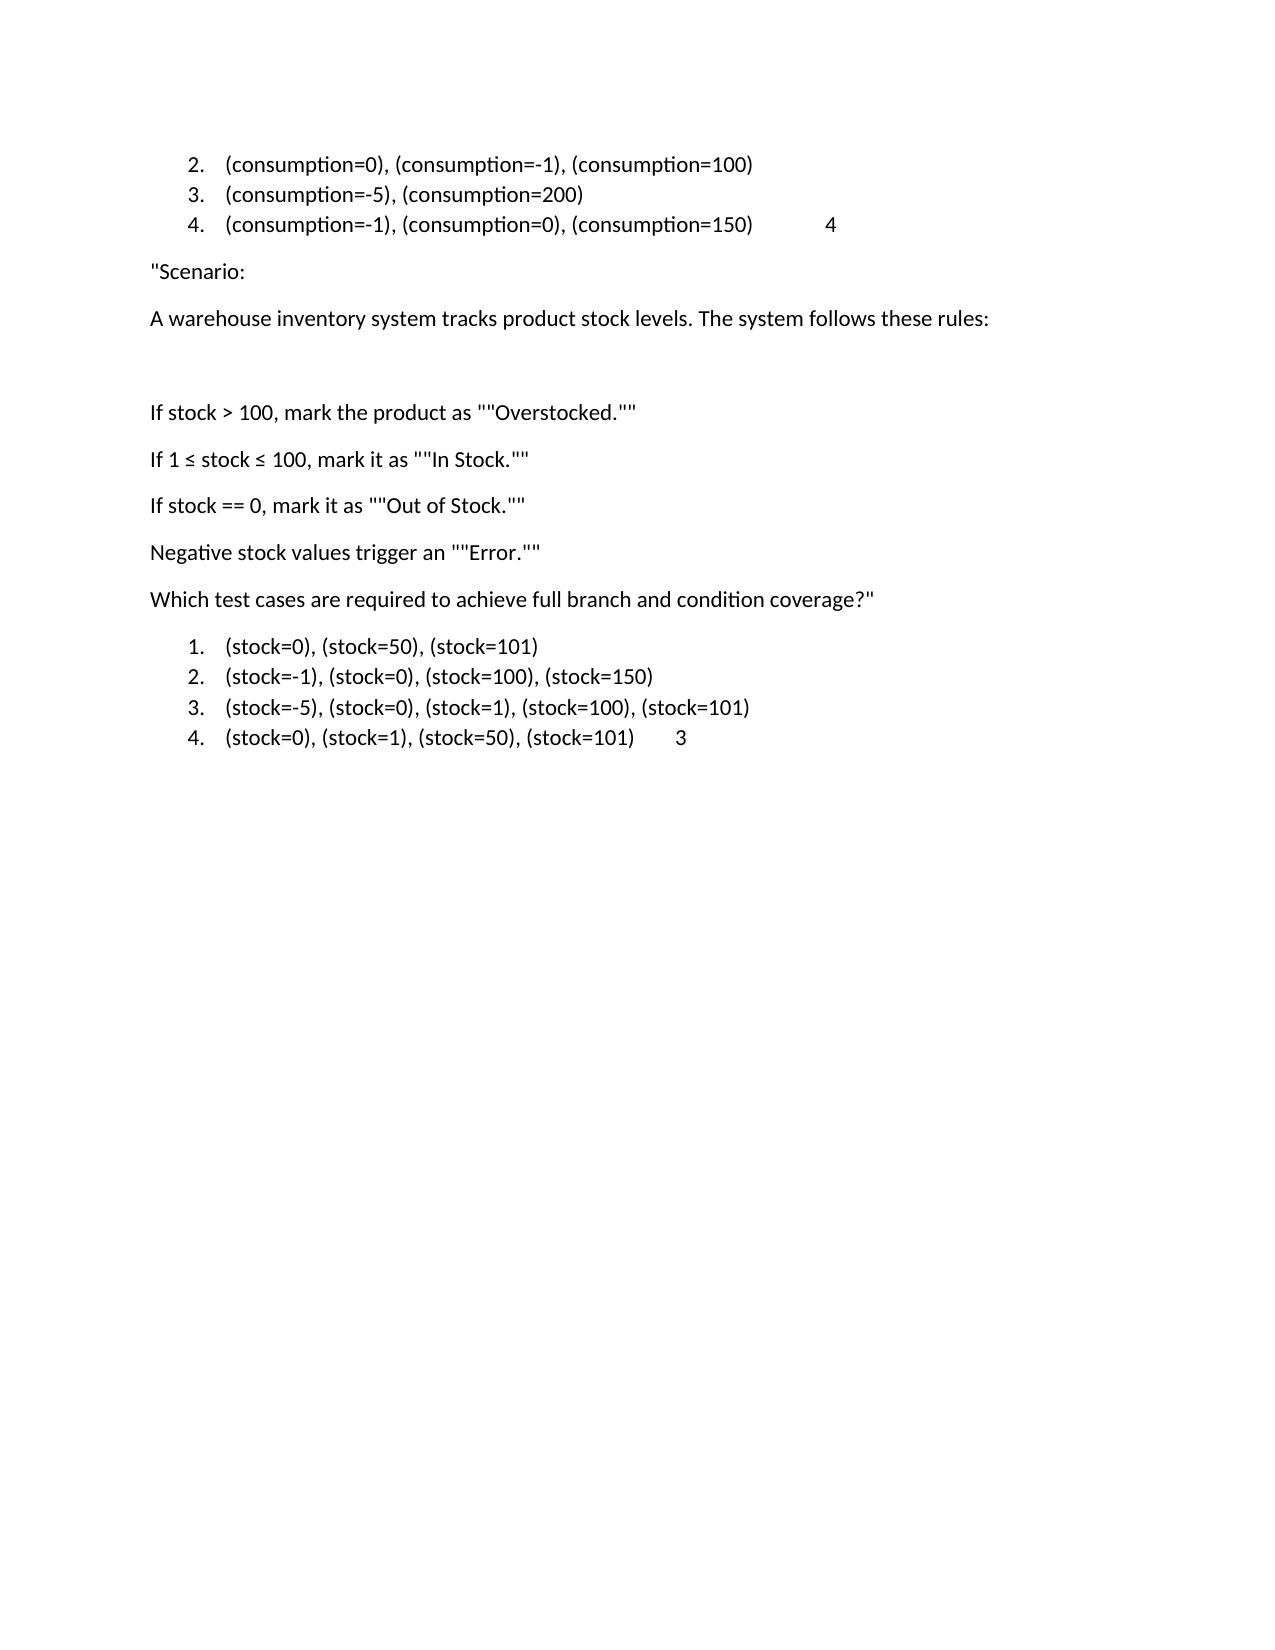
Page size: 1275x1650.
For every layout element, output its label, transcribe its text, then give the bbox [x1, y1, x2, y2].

list (consumption=0), (consumption=-1), (consumption=100) [187, 150, 1125, 178]
text Negative stock values trigger an ""Error."" [150, 538, 1125, 567]
text If stock > 100, mark the product as ""Overstocked."" [150, 398, 1125, 426]
list (stock=-1), (stock=0), (stock=100), (stock=150) [187, 662, 1125, 691]
list (consumption=-5), (consumption=200) [187, 180, 1125, 208]
text If 1 ≤ stock ≤ 100, mark it as ""In Stock."" [150, 445, 1125, 473]
list (stock=0), (stock=1), (stock=50), (stock=101) 3 [187, 723, 1125, 751]
text A warehouse inventory system tracks product stock levels. The system follows these rules: [150, 304, 1125, 332]
text If stock == 0, mark it as ""Out of Stock."" [150, 492, 1125, 520]
list (stock=0), (stock=50), (stock=101) [187, 632, 1125, 660]
list (stock=-5), (stock=0), (stock=1), (stock=100), (stock=101) [187, 693, 1125, 721]
text "Scenario: [150, 257, 1125, 285]
text Which test cases are required to achieve full branch and condition coverage?" [150, 585, 1125, 613]
list (consumption=-1), (consumption=0), (consumption=150) 4 [187, 210, 1125, 238]
